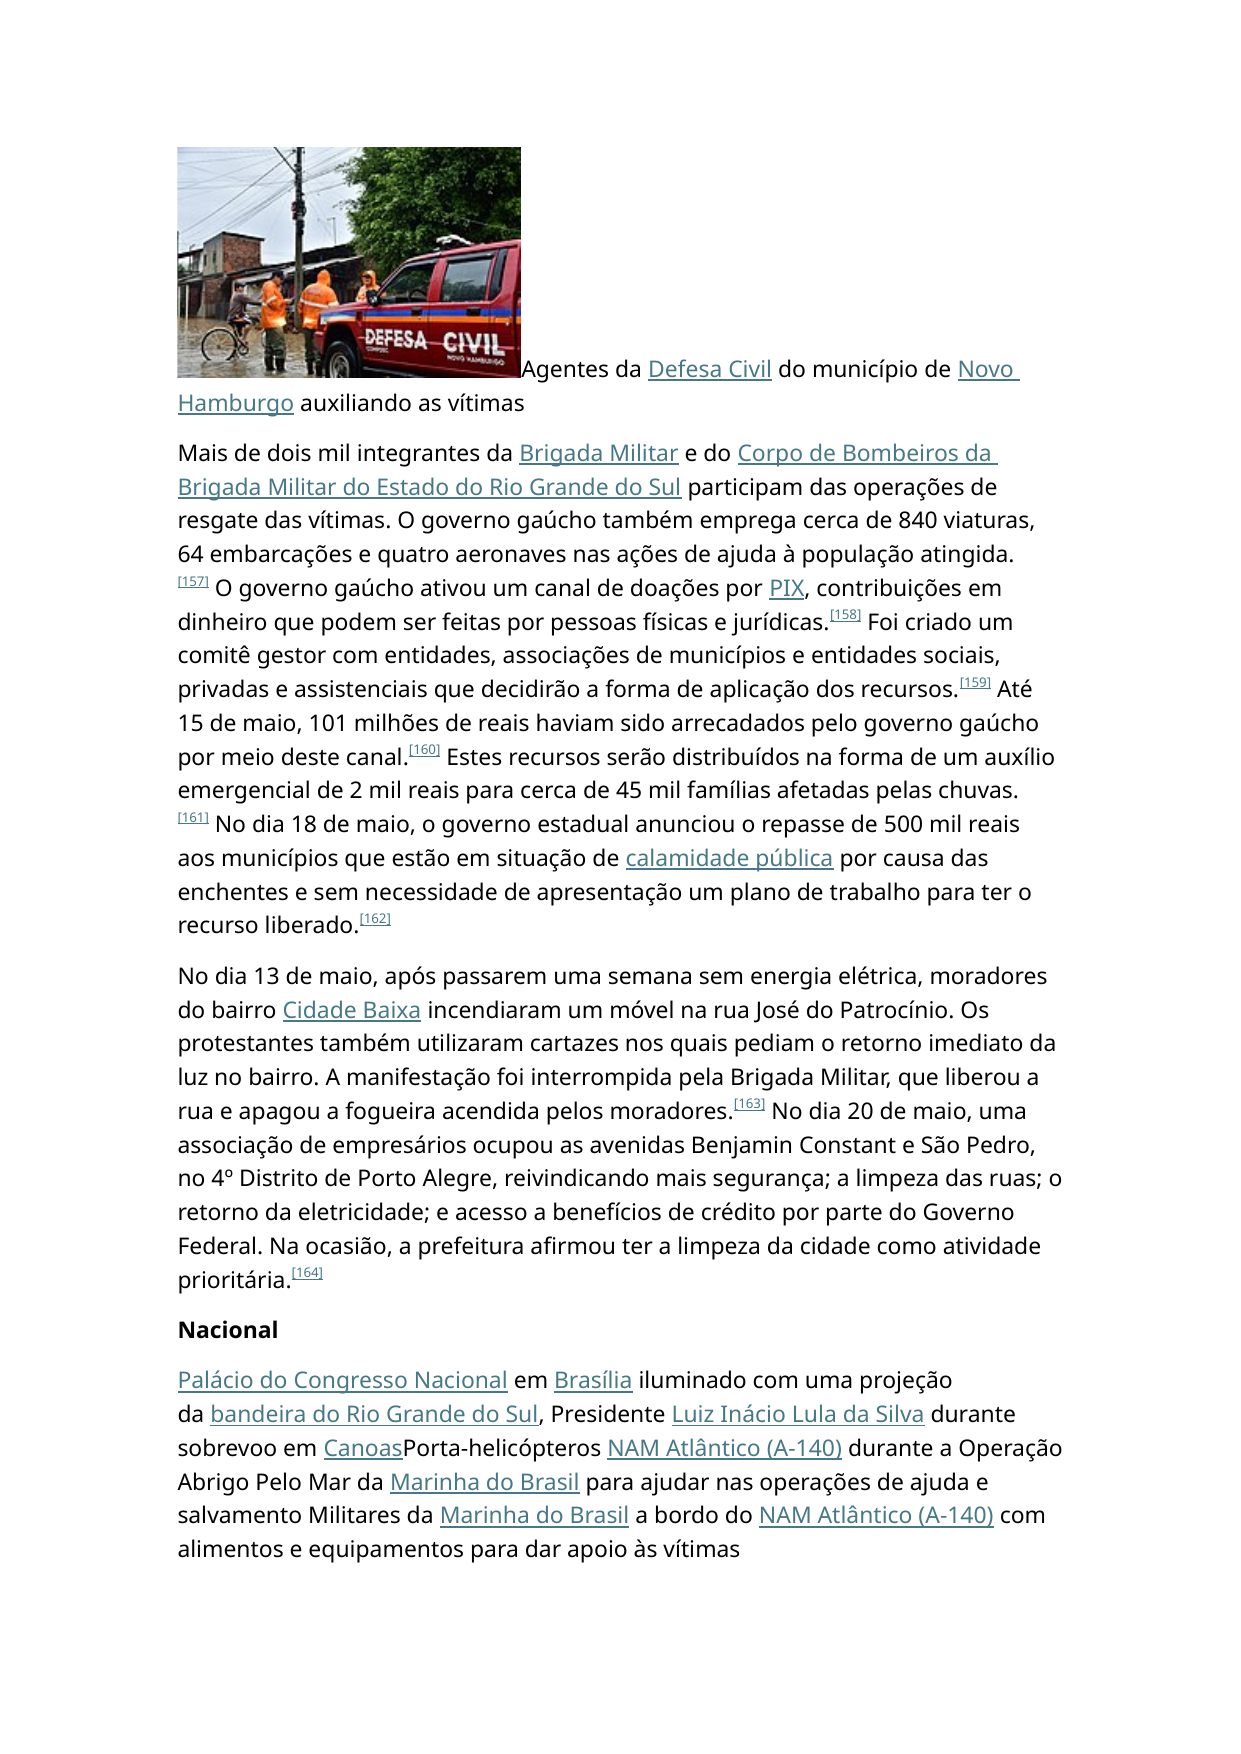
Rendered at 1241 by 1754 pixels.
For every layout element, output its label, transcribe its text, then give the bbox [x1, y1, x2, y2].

picture [177, 147, 521, 378]
text Nacional [177, 1314, 1063, 1345]
text No dia 13 de maio, após passarem uma semana sem energia elétrica, moradores do bairro Cidade Baixa incendiaram um móvel na rua José do Patrocínio. Os protestantes também utilizaram cartazes nos quais pediam o retorno imediato da luz no bairro. A manifestação foi interrompida pela Brigada Militar, que liberou a rua e apagou a fogueira acendida pelos moradores.[163] No dia 20 de maio, uma associação de empresários ocupou as avenidas Benjamin Constant e São Pedro, no 4º Distrito de Porto Alegre, reivindicando mais segurança; a limpeza das ruas; o retorno da eletricidade; e acesso a benefícios de crédito por parte do Governo Federal. Na ocasião, a prefeitura afirmou ter a limpeza da cidade como atividade prioritária.[164] [177, 960, 1063, 1295]
text Mais de dois mil integrantes da Brigada Militar e do Corpo de Bombeiros da Brigada Militar do Estado do Rio Grande do Sul participam das operações de resgate das vítimas. O governo gaúcho também emprega cerca de 840 viaturas, 64 embarcações e quatro aeronaves nas ações de ajuda à população atingida.[157] O governo gaúcho ativou um canal de doações por PIX, contribuições em dinheiro que podem ser feitas por pessoas físicas e jurídicas.[158] Foi criado um comitê gestor com entidades, associações de municípios e entidades sociais, privadas e assistenciais que decidirão a forma de aplicação dos recursos.[159] Até 15 de maio, 101 milhões de reais haviam sido arrecadados pelo governo gaúcho por meio deste canal.[160] Estes recursos serão distribuídos na forma de um auxílio emergencial de 2 mil reais para cerca de 45 mil famílias afetadas pelas chuvas.[161] No dia 18 de maio, o governo estadual anunciou o repasse de 500 mil reais aos municípios que estão em situação de calamidade pública por causa das enchentes e sem necessidade de apresentação um plano de trabalho para ter o recurso liberado.[162] [177, 437, 1063, 941]
text Palácio do Congresso Nacional em Brasília iluminado com uma projeção da bandeira do Rio Grande do Sul, Presidente Luiz Inácio Lula da Silva durante sobrevoo em CanoasPorta-helicópteros NAM Atlântico (A-140) durante a Operação Abrigo Pelo Mar da Marinha do Brasil para ajudar nas operações de ajuda e salvamento Militares da Marinha do Brasil a bordo do NAM Atlântico (A-140) com alimentos e equipamentos para dar apoio às vítimas [177, 1364, 1063, 1564]
